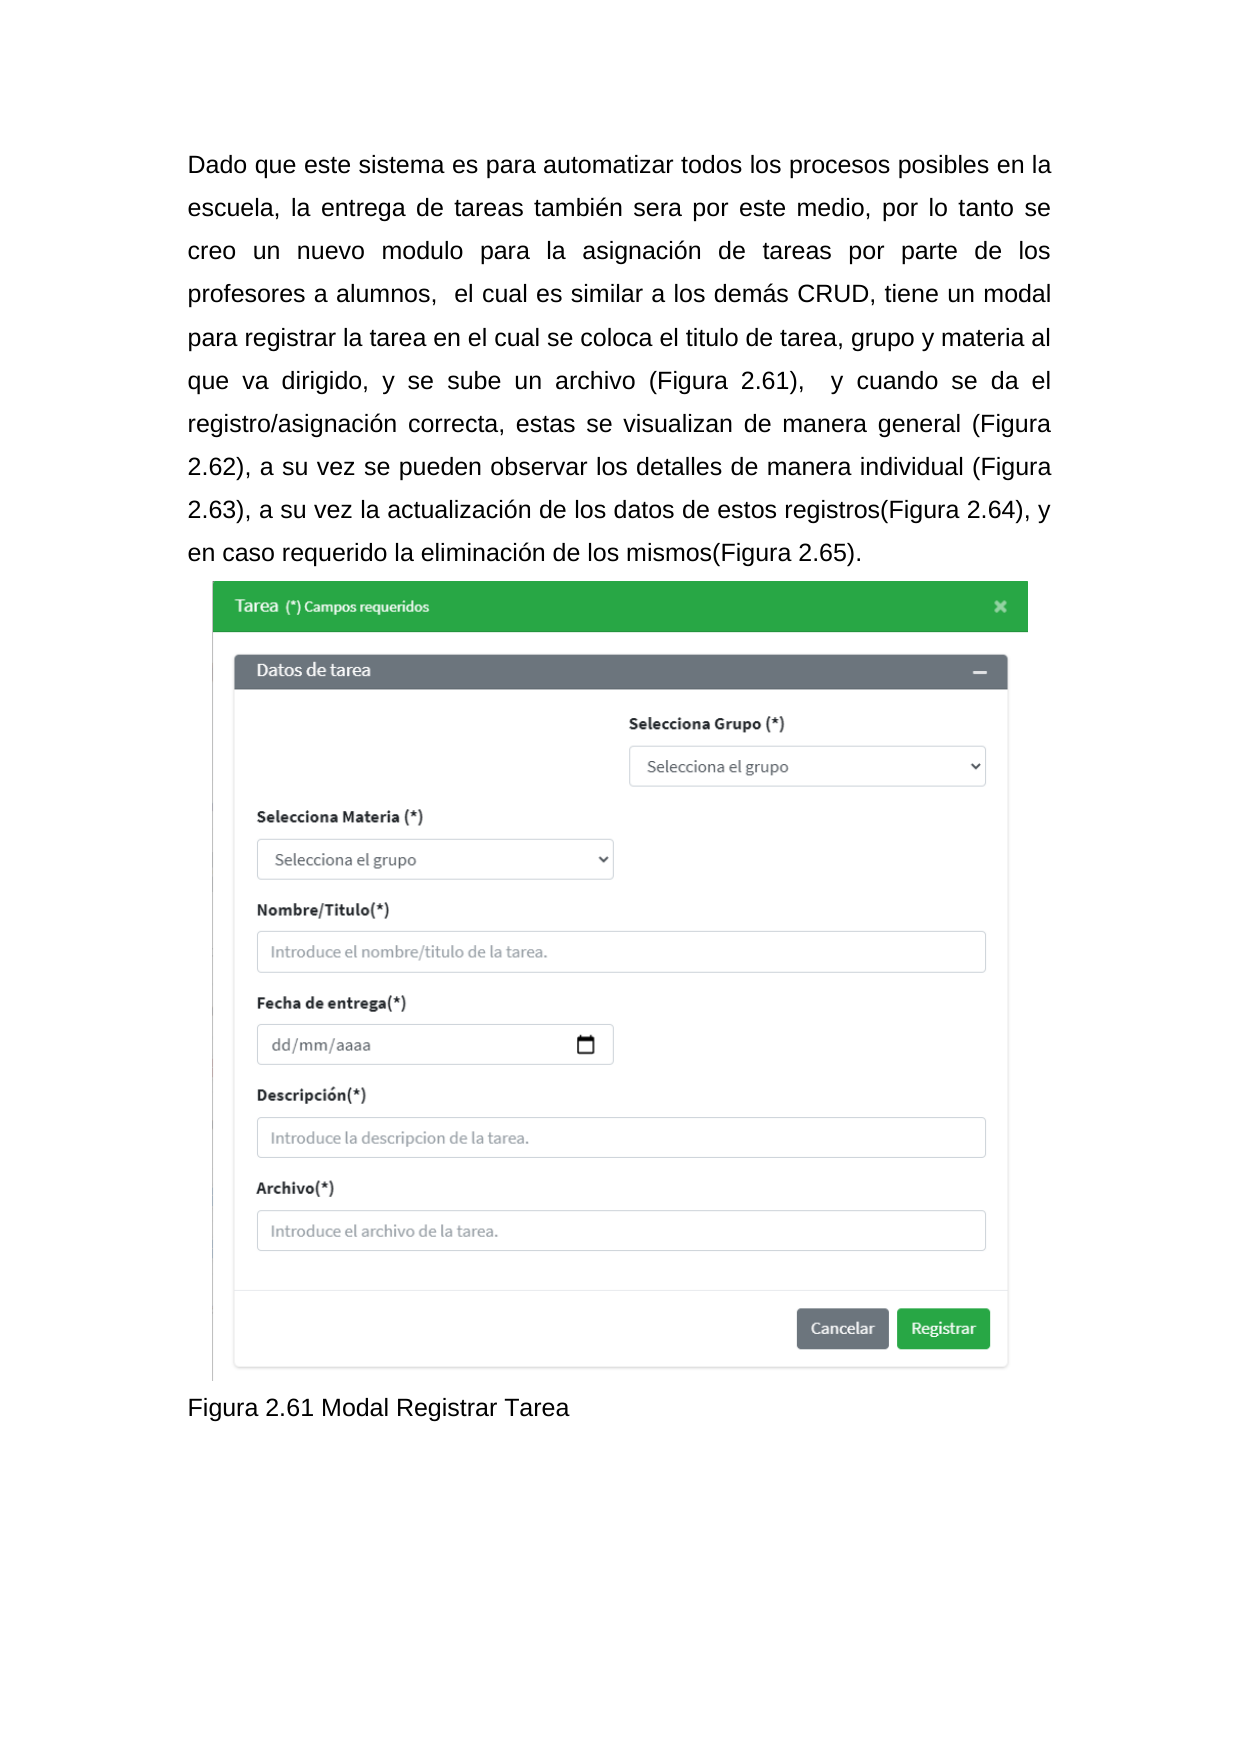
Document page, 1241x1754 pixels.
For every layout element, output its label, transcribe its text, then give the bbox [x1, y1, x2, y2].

text Dado que este sistema es para automatizar todos los procesos posibles en la escuela, la entrega de tareas también sera por este medio, por lo tanto se creo un nuevo modulo para la asignación de tareas por parte de los profesores a alumnos, el cual es similar a los demás CRUD, tiene un modal para registrar la tarea en el cual se coloca el titulo de tarea, grupo y materia al que va dirigido, y se sube un archivo (Figura 2.61), y cuando se da el registro/asignación correcta, estas se visualizan de manera general (Figura 2.62), a su vez se pueden observar los detalles de manera individual (Figura 2.63), a su vez la actualización de los datos de estos registros(Figura 2.64), y en caso requerido la eliminación de los mismos(Figura 2.65). [187, 150, 1053, 567]
text Figura 2.61 Modal Registrar Tarea [187, 1393, 1053, 1422]
picture [212, 581, 1028, 1381]
